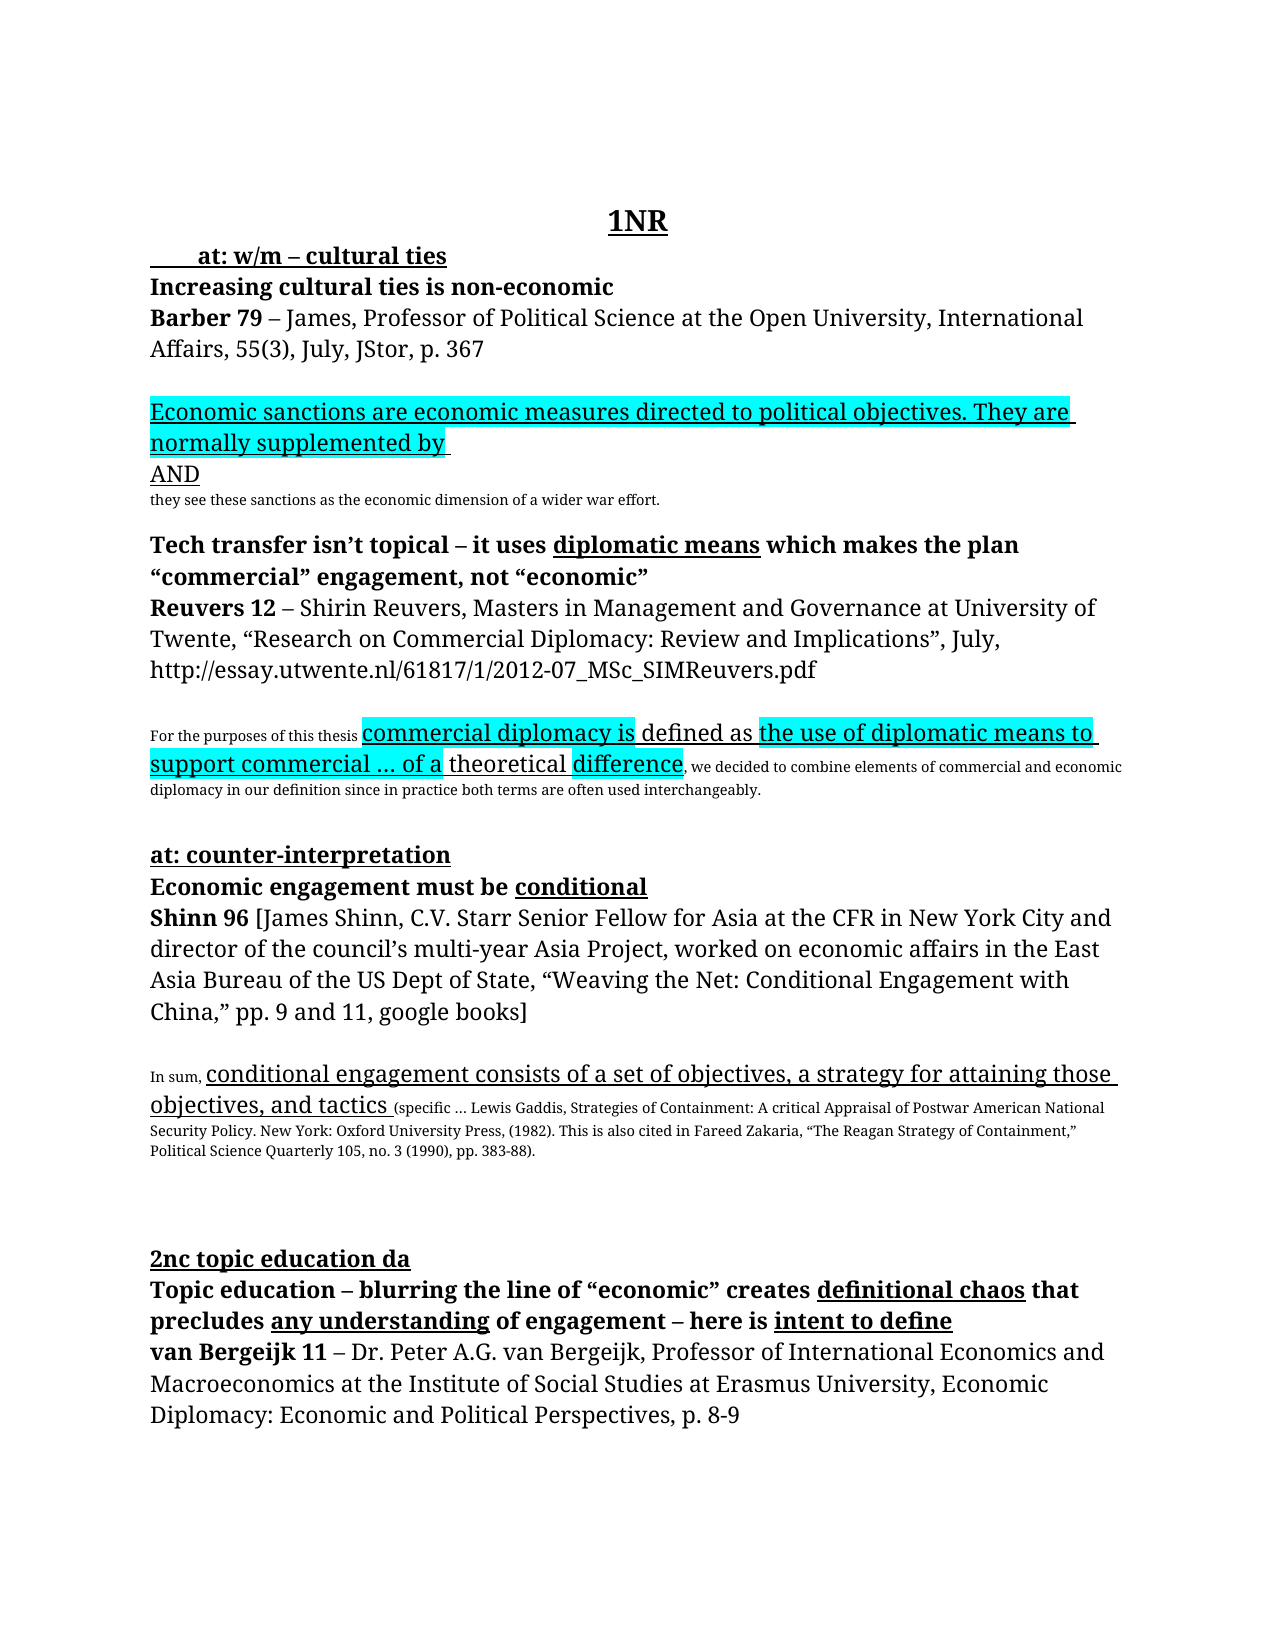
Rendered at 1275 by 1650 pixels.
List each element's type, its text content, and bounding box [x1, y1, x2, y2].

text Increasing cultural ties is non-economic [150, 271, 1125, 302]
text For the purposes of this thesis commercial diplomacy is defined as the use of diplomatic means to support commercial … of a theoretical difference, we decided to combine elements of commercial and economic diplomacy in our definition since in practice both terms are often used interchangeably. [150, 717, 1125, 799]
text van Bergeijk 11 – Dr. Peter A.G. van Bergeijk, Professor of International Economics and Macroeconomics at the Institute of Social Studies at Erasmus University, Economic Diplomacy: Economic and Political Perspectives, p. 8-9 [150, 1336, 1125, 1430]
text at: w/m – cultural ties [150, 240, 1125, 271]
text 2nc topic education da [150, 1243, 1125, 1274]
subtitle 1nr [150, 200, 1125, 240]
text Tech transfer isn’t topical – it uses diplomatic means which makes the plan “commercial” engagement, not “economic” [150, 529, 1125, 592]
text Barber 79 – James, Professor of Political Science at the Open University, International Affairs, 55(3), July, JStor, p. 367 [150, 302, 1125, 365]
text Reuvers 12 – Shirin Reuvers, Masters in Management and Governance at University of Twente, “Research on Commercial Diplomacy: Review and Implications”, July, http://essay.utwente.nl/61817/1/2012-07_MSc_SIMReuvers.pdf [150, 592, 1125, 686]
text they see these sanctions as the economic dimension of a wider war effort. [150, 490, 1125, 509]
text Shinn 96 [James Shinn, C.V. Starr Senior Fellow for Asia at the CFR in New York City and director of the council’s multi-year Asia Project, worked on economic affairs in the East Asia Bureau of the US Dept of State, “Weaving the Net: Conditional Engagement with China,” pp. 9 and 11, google books] [150, 902, 1125, 1027]
text Topic education – blurring the line of “economic” creates definitional chaos that precludes any understanding of engagement – here is intent to define [150, 1274, 1125, 1336]
text Economic engagement must be conditional [150, 870, 1125, 902]
text at: counter-interpretation [150, 839, 1125, 870]
text AND [150, 458, 1125, 490]
text In sum, conditional engagement consists of a set of objectives, a strategy for attaining those objectives, and tactics (specific … Lewis Gaddis, Strategies of Containment: A critical Appraisal of Postwar American National Security Policy. New York: Oxford University Press, (1982). This is also cited in Fareed Zakaria, “The Reagan Strategy of Containment,” Political Science Quarterly 105, no. 3 (1990), pp. 383-88). [150, 1058, 1125, 1160]
text Economic sanctions are economic measures directed to political objectives. They are normally supplemented by [445, 396, 1125, 458]
